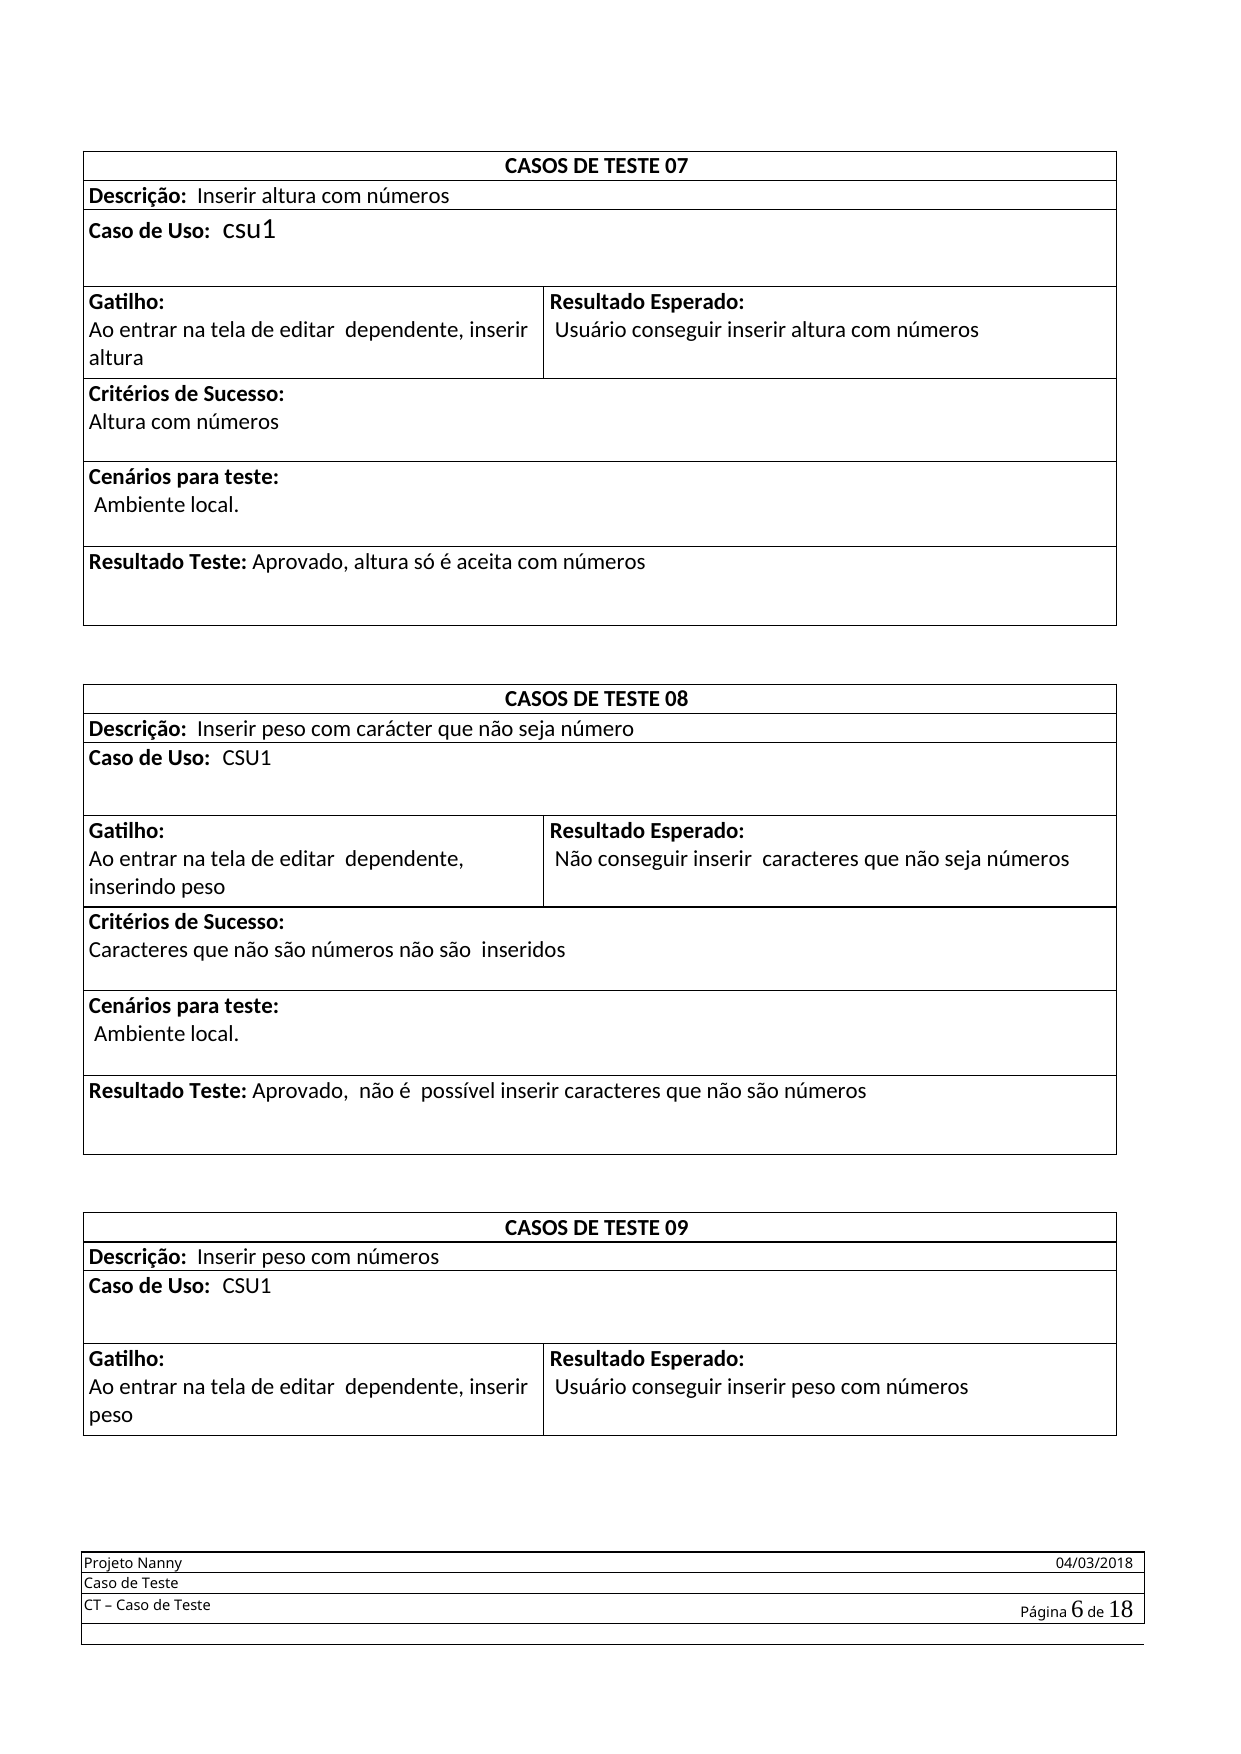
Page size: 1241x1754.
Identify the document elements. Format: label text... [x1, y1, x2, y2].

table_header CASOS DE TESTE 09 [84, 1213, 1116, 1241]
table_header CASOS DE TESTE 08 [84, 685, 1116, 713]
table_cell Descrição: Inserir peso com números [84, 1243, 1116, 1270]
table_cell Descrição: Inserir altura com números [84, 181, 1116, 209]
table_cell Gatilho: Ao entrar na tela de editar dependente, inserir peso [84, 1344, 543, 1435]
table_cell Caso de Uso: csu1 [84, 210, 1116, 286]
table_cell Caso de Uso: CSU1 [84, 1271, 1116, 1343]
table_cell Resultado Esperado: Não conseguir inserir caracteres que não seja números [544, 816, 1116, 906]
table_cell Resultado Esperado: Usuário conseguir inserir peso com números [544, 1344, 1116, 1435]
table_cell Critérios de Sucesso: Altura com números [84, 379, 1116, 461]
table_cell Gatilho: Ao entrar na tela de editar dependente, inserir altura [84, 287, 543, 378]
table_cell Resultado Teste: Aprovado, não é possível inserir caracteres que não são números [84, 1076, 1116, 1154]
table_cell Caso de Uso: CSU1 [84, 743, 1116, 815]
table_cell Cenários para teste: Ambiente local. [84, 462, 1116, 546]
table_cell Descrição: Inserir peso com carácter que não seja número [84, 714, 1116, 742]
table_cell Critérios de Sucesso: Caracteres que não são números não são inseridos [84, 908, 1116, 990]
table_cell Cenários para teste: Ambiente local. [84, 991, 1116, 1075]
table_cell Gatilho: Ao entrar na tela de editar dependente, inserindo peso [84, 816, 543, 906]
table_cell Resultado Teste: Aprovado, altura só é aceita com números [84, 547, 1116, 625]
table_header CASOS DE TESTE 07 [84, 152, 1116, 180]
table_cell Resultado Esperado: Usuário conseguir inserir altura com números [544, 287, 1116, 378]
